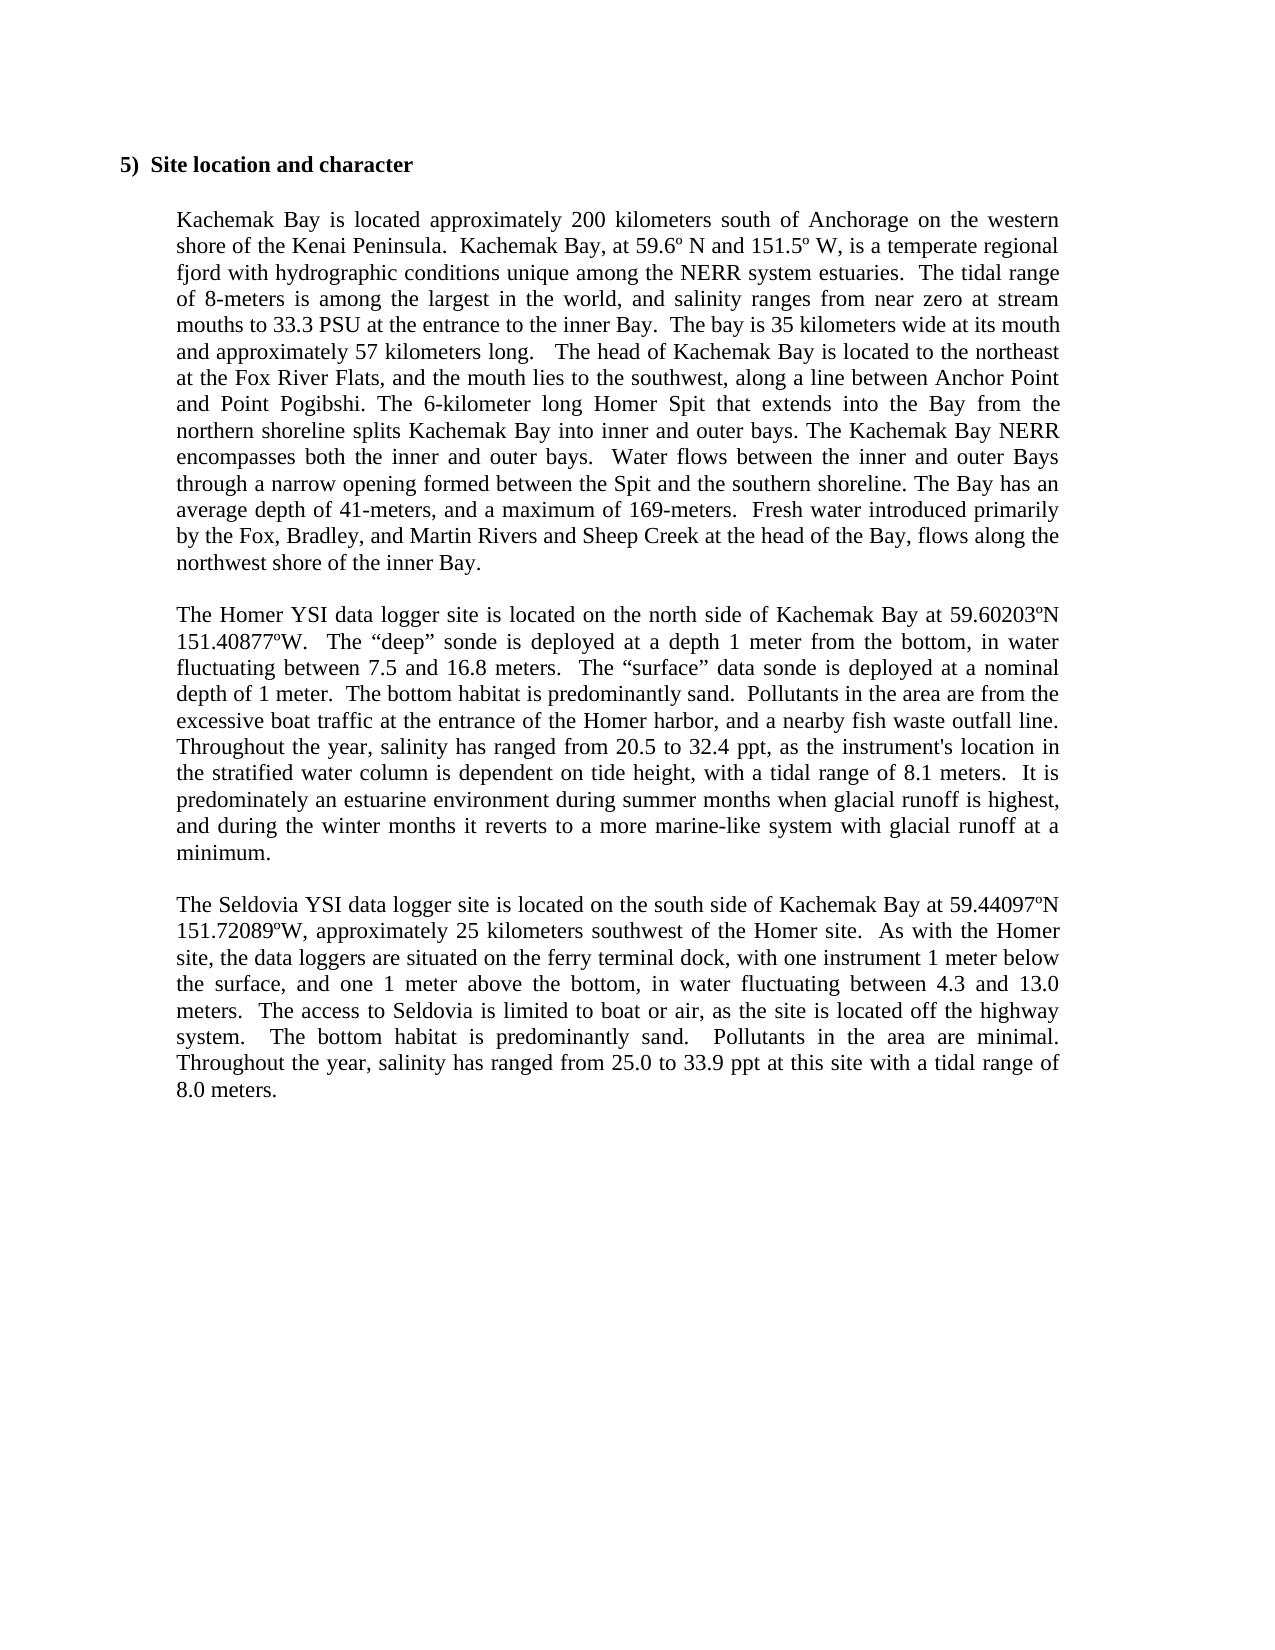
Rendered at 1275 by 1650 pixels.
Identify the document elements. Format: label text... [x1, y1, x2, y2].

text The Homer YSI data logger site is located on the north side of Kachemak Bay at 59.60203ºN 151.40877ºW. The “deep” sonde is deployed at a depth 1 meter from the bottom, in water fluctuating between 7.5 and 16.8 meters. The “surface” data sonde is deployed at a nominal depth of 1 meter. The bottom habitat is predominantly sand. Pollutants in the area are from the excessive boat traffic at the entrance of the Homer harbor, and a nearby fish waste outfall line. Throughout the year, salinity has ranged from 20.5 to 32.4 ppt, as the instrument's location in the stratified water column is dependent on tide height, with a tidal range of 8.1 meters. It is predominately an estuarine environment during summer months when glacial runoff is highest, and during the winter months it reverts to a more marine-like system with glacial runoff at a minimum. [176, 601, 1061, 865]
text 5) Site location and character [120, 151, 1155, 178]
text The Seldovia YSI data logger site is located on the south side of Kachemak Bay at 59.44097ºN 151.72089ºW, approximately 25 kilometers southwest of the Homer site. As with the Homer site, the data loggers are situated on the ferry terminal dock, with one instrument 1 meter below the surface, and one 1 meter above the bottom, in water fluctuating between 4.3 and 13.0 meters. The access to Seldovia is limited to boat or air, as the site is located off the highway system. The bottom habitat is predominantly sand. Pollutants in the area are minimal. Throughout the year, salinity has ranged from 25.0 to 33.9 ppt at this site with a tidal range of 8.0 meters. [176, 891, 1061, 1102]
text Kachemak Bay is located approximately 200 kilometers south of Anchorage on the western shore of the Kenai Peninsula. Kachemak Bay, at 59.6º N and 151.5º W, is a temperate regional fjord with hydrographic conditions unique among the NERR system estuaries. The tidal range of 8-meters is among the largest in the world, and salinity ranges from near zero at stream mouths to 33.3 PSU at the entrance to the inner Bay. The bay is 35 kilometers wide at its mouth and approximately 57 kilometers long. The head of Kachemak Bay is located to the northeast at the Fox River Flats, and the mouth lies to the southwest, along a line between Anchor Point and Point Pogibshi. The 6-kilometer long Homer Spit that extends into the Bay from the northern shoreline splits Kachemak Bay into inner and outer bays. The Kachemak Bay NERR encompasses both the inner and outer bays. Water flows between the inner and outer Bays through a narrow opening formed between the Spit and the southern shoreline. The Bay has an average depth of 41-meters, and a maximum of 169-meters. Fresh water introduced primarily by the Fox, Bradley, and Martin Rivers and Sheep Creek at the head of the Bay, flows along the northwest shore of the inner Bay. [176, 206, 1061, 575]
